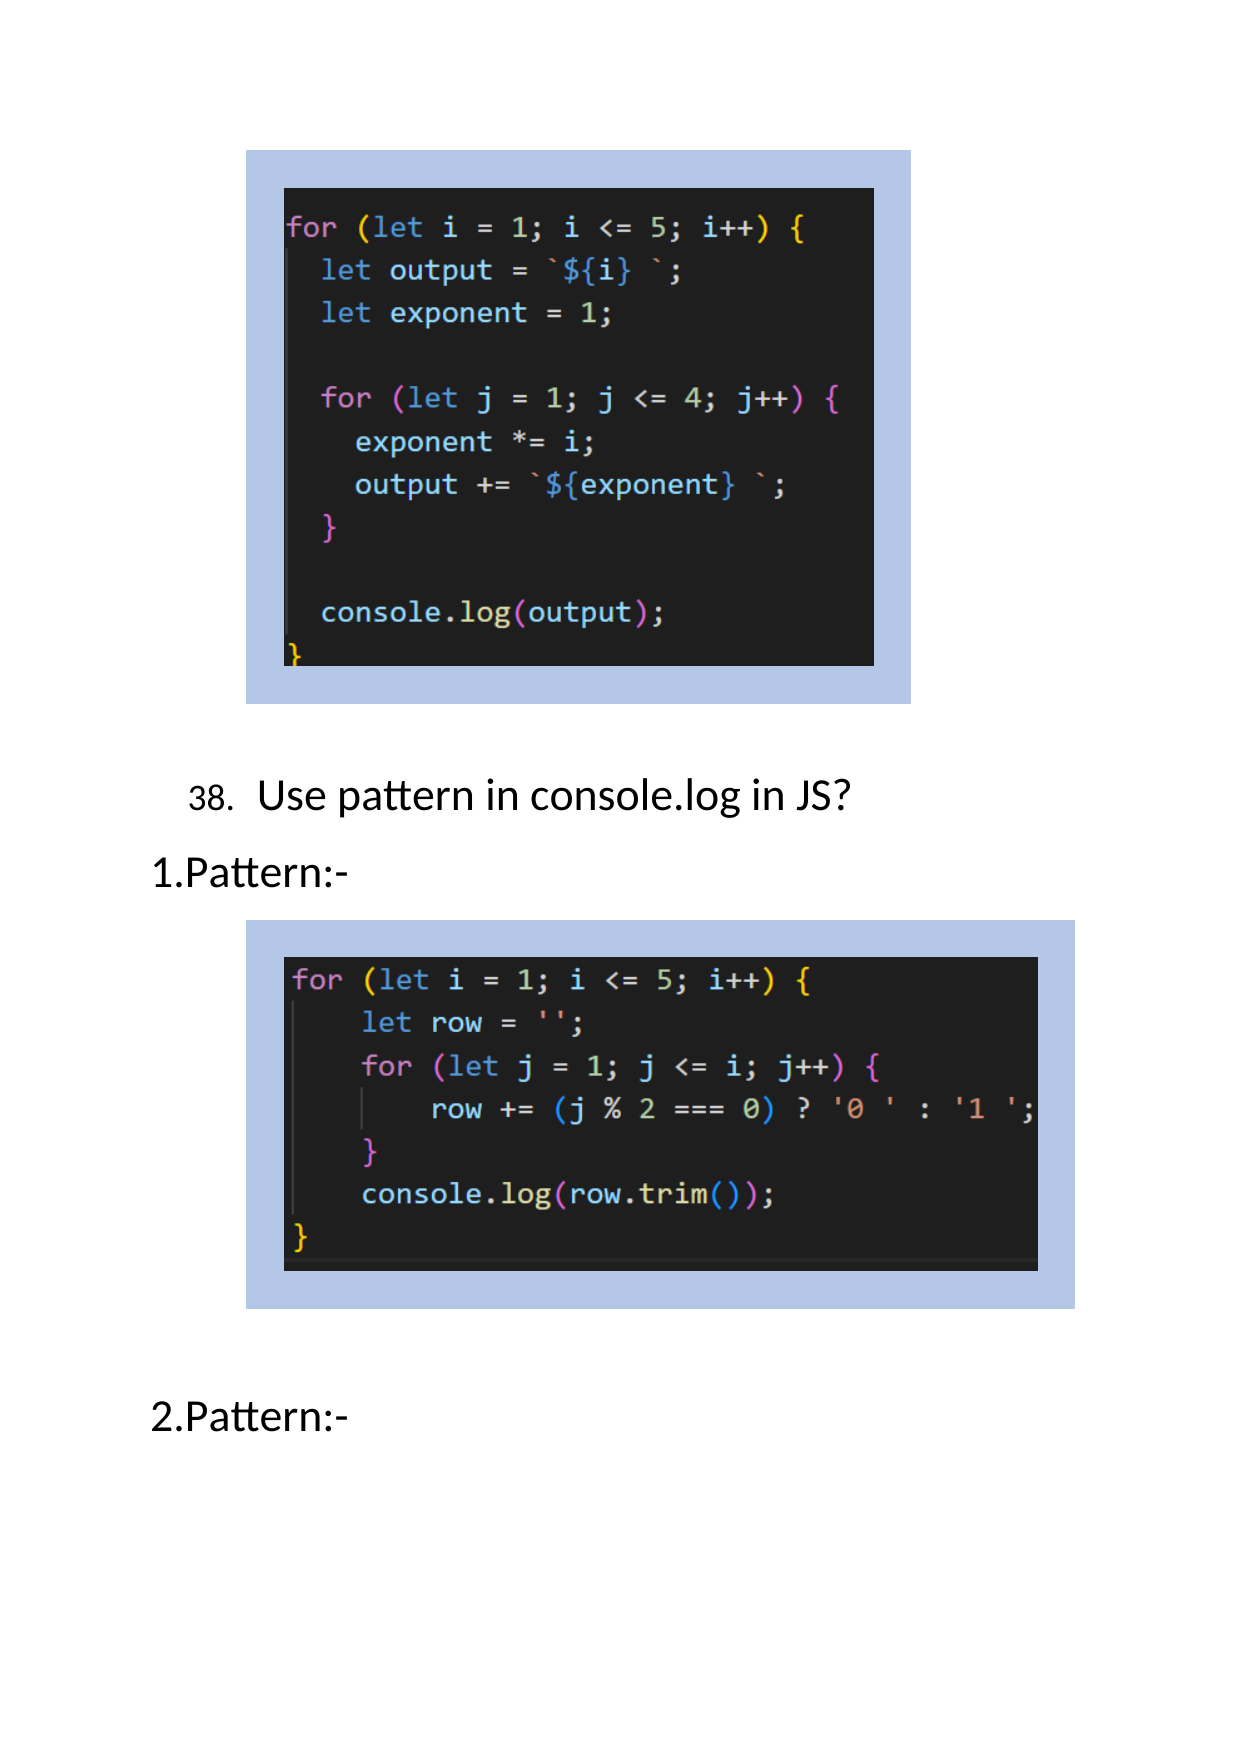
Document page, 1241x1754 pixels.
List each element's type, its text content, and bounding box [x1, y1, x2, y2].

list Use pattern in console.log in JS? [187, 766, 1090, 822]
picture [284, 957, 1038, 1271]
picture [284, 188, 874, 666]
text 2.Pattern:- [150, 1387, 1090, 1442]
text 1.Pattern:- [150, 843, 1090, 899]
